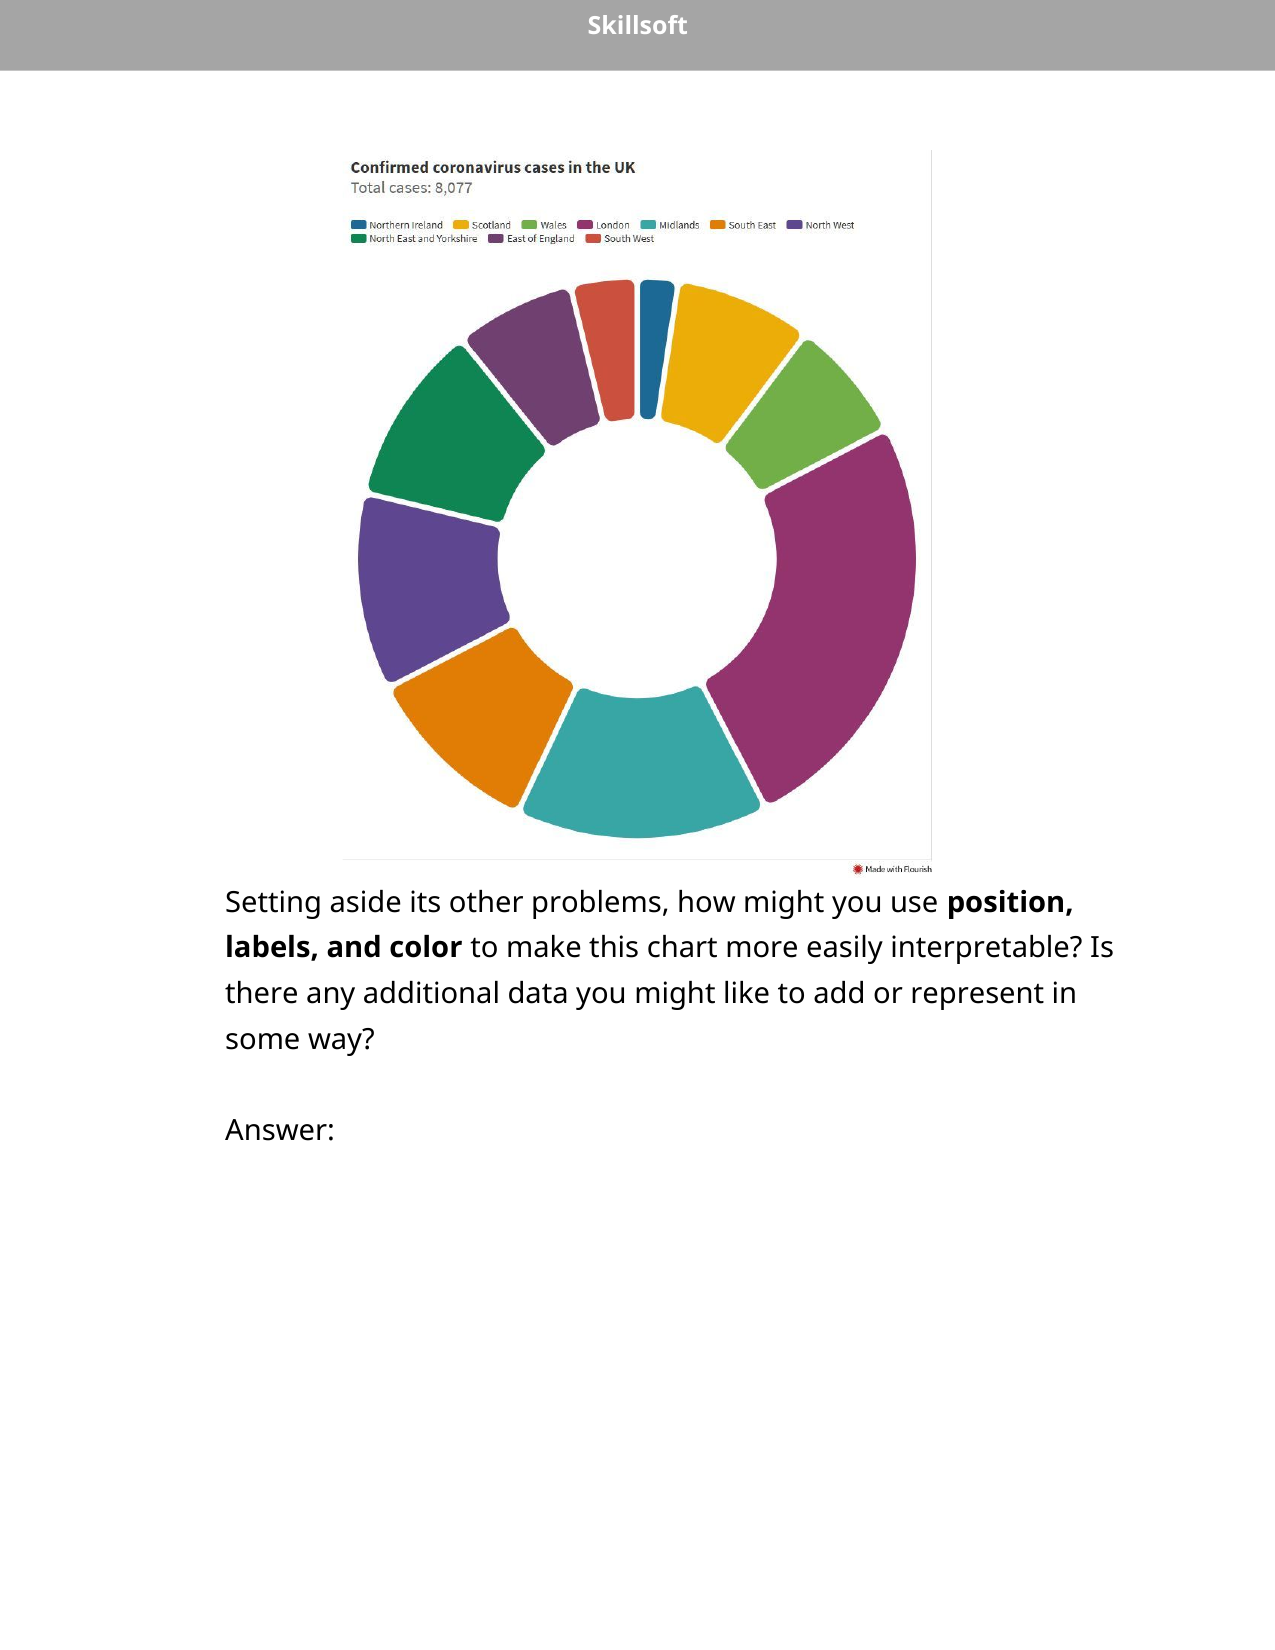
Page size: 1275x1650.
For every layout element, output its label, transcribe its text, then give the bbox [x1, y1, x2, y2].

text Setting aside its other problems, how might you use position, labels, and color to make this chart more easily interpretable? Is there any additional data you might like to add or represent in some way? [225, 881, 1125, 1058]
picture [342, 150, 933, 878]
text Answer: [225, 1109, 1125, 1149]
